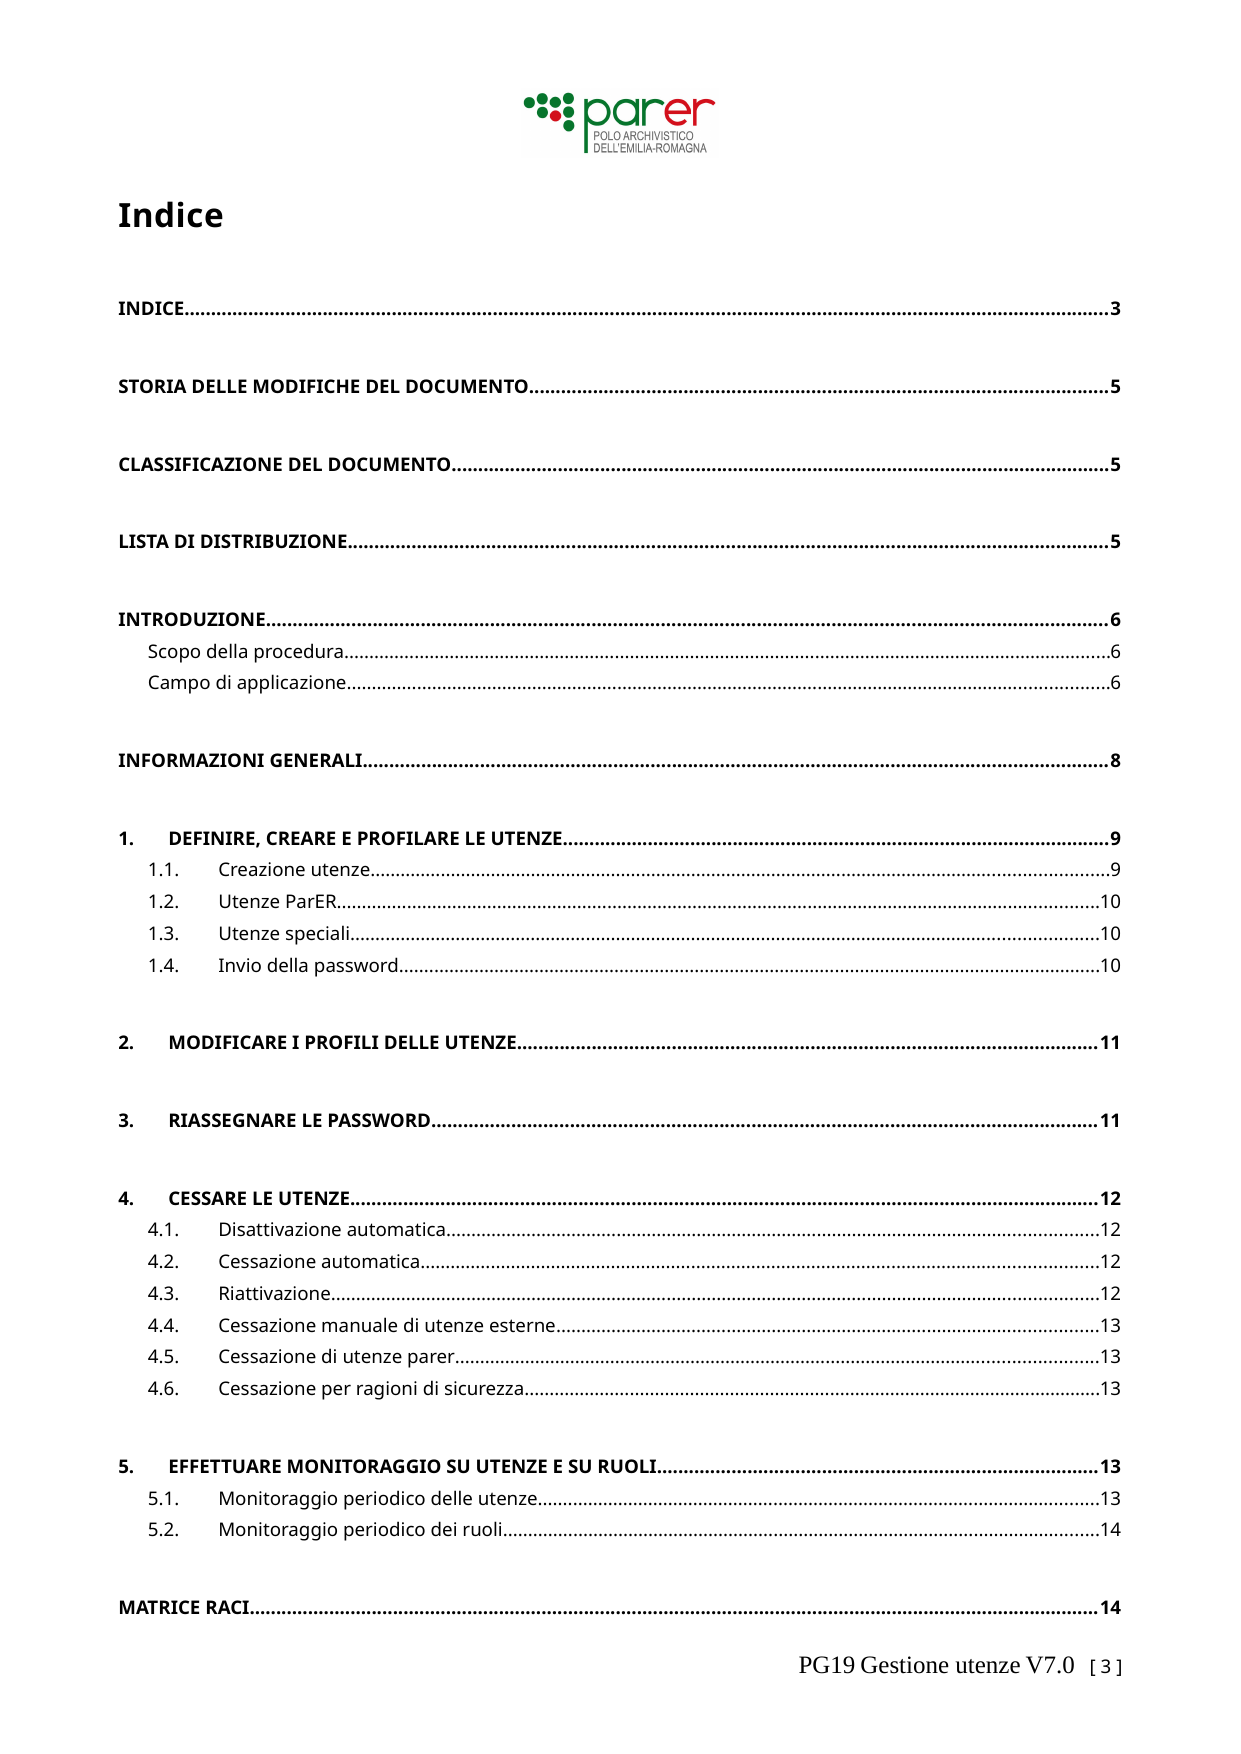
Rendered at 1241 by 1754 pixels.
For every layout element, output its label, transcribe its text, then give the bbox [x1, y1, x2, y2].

text 4.6. Cessazione per ragioni di sicurezza 13 [148, 1375, 1122, 1401]
text Informazioni Generali 8 [118, 747, 1122, 773]
picture [521, 88, 720, 158]
text 4.4. Cessazione manuale di utenze esterne 13 [148, 1312, 1122, 1337]
text 1.1. Creazione utenze 9 [148, 857, 1122, 882]
text 2. Modificare i profili delle utenze 11 [118, 1029, 1122, 1055]
text 1.2. Utenze ParER 10 [148, 888, 1122, 914]
text 3. Riassegnare le password 11 [118, 1107, 1122, 1133]
text 4.3. Riattivazione 12 [148, 1280, 1122, 1306]
text 5.1. Monitoraggio periodico delle utenze 13 [148, 1485, 1122, 1510]
text 5. Effettuare monitoraggio su utenze e su ruoli 13 [118, 1453, 1122, 1478]
text Storia delle modifiche del documento 5 [118, 373, 1122, 399]
text Campo di applicazione 6 [148, 670, 1122, 695]
text Lista di distribuzione 5 [118, 528, 1122, 554]
text 1. Definire, creare e profilare le utenze 9 [118, 825, 1122, 850]
text 4. Cessare le utenze 12 [118, 1185, 1122, 1210]
text Scopo della procedura 6 [148, 638, 1122, 663]
text Matrice RACI 14 [118, 1594, 1122, 1620]
text 4.1. Disattivazione automatica 12 [148, 1217, 1122, 1242]
text Classificazione del documento 5 [118, 451, 1122, 476]
subtitle Indice [118, 191, 1122, 237]
text 4.2. Cessazione automatica 12 [148, 1248, 1122, 1274]
text 4.5. Cessazione di utenze parer 13 [148, 1344, 1122, 1369]
text 1.4. Invio della password 10 [148, 952, 1122, 977]
text Introduzione 6 [118, 606, 1122, 632]
text 1.3. Utenze speciali 10 [148, 920, 1122, 946]
text Indice 3 [118, 296, 1122, 321]
text 5.2. Monitoraggio periodico dei ruoli 14 [148, 1517, 1122, 1542]
